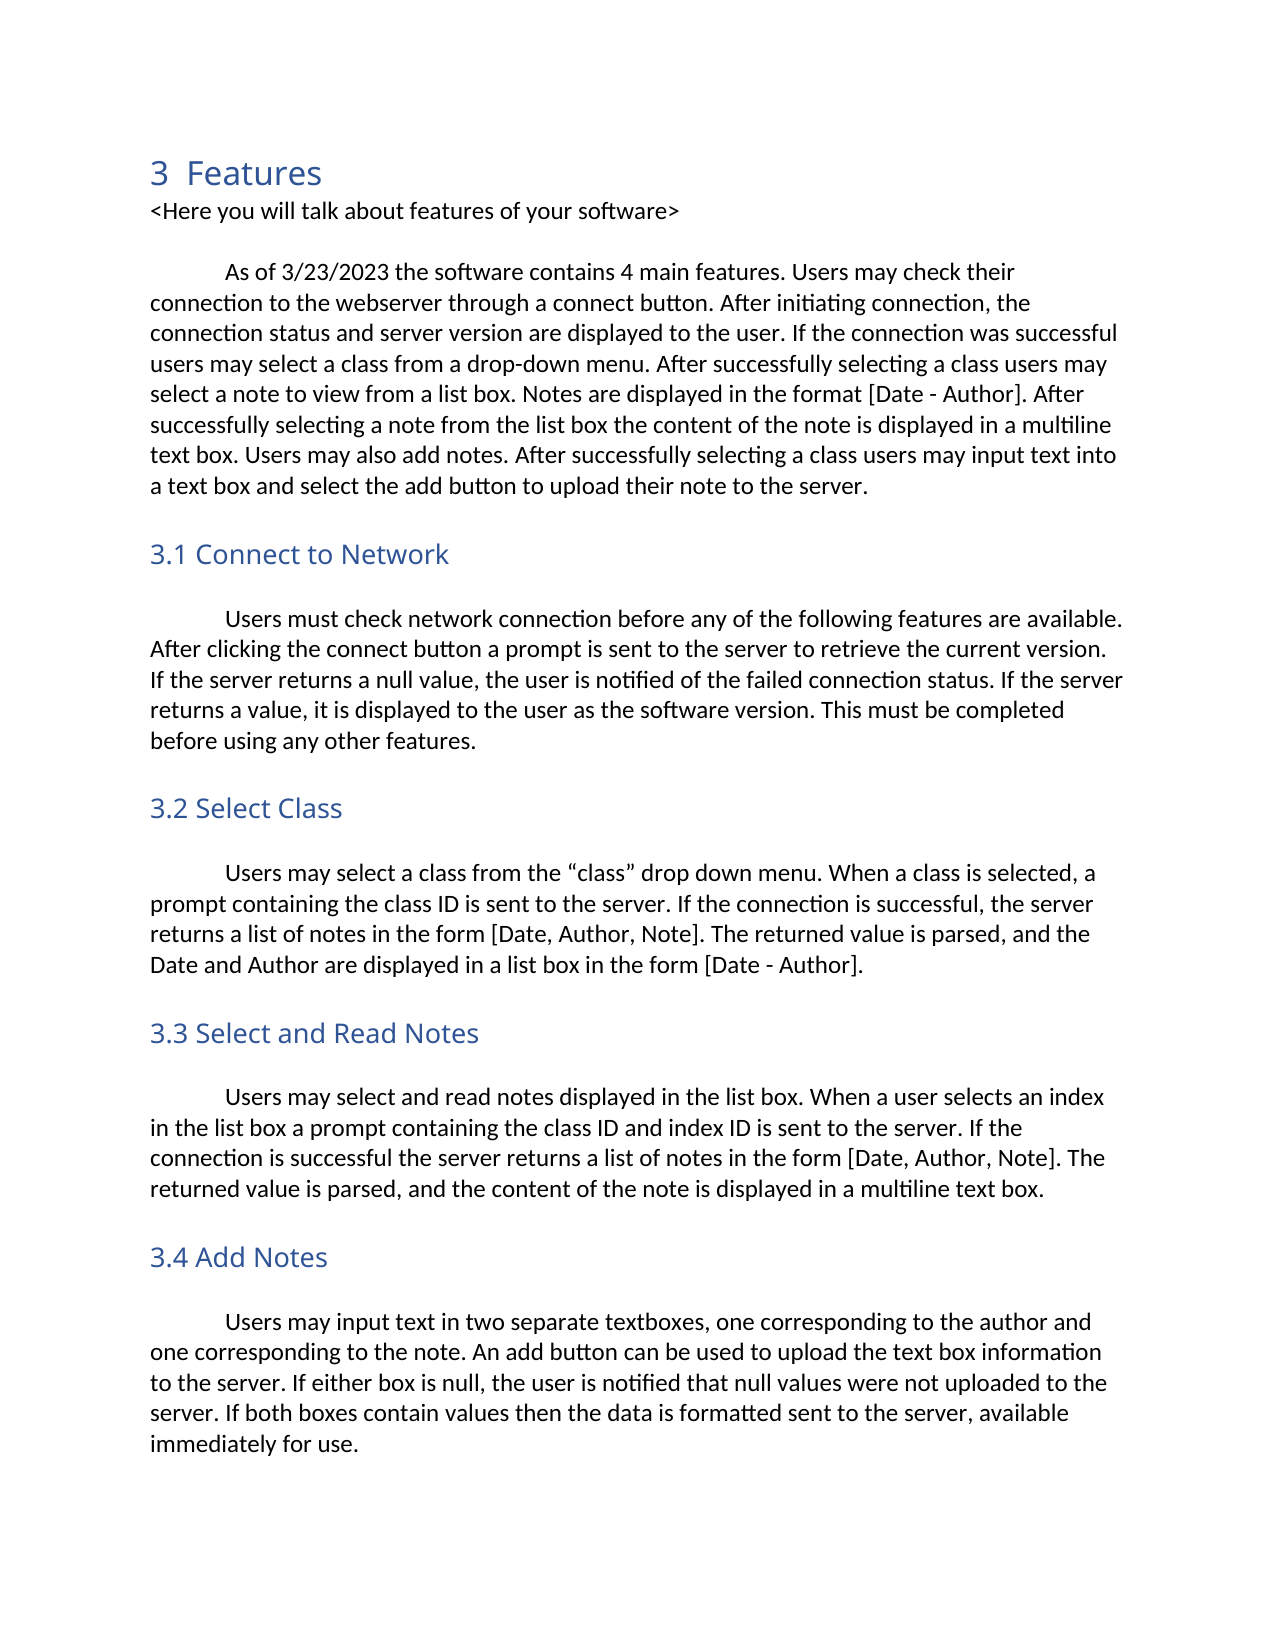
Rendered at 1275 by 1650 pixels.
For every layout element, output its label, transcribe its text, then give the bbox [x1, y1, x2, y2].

text <Here you will talk about features of your software> [150, 195, 1125, 226]
text Users may select a class from the “class” drop down menu. When a class is selected, a prompt containing the class ID is sent to the server. If the connection is successful, the server returns a list of notes in the form [Date, Author, Note]. The returned value is parsed, and the Date and Author are displayed in a list box in the form [Date - Author]. [150, 857, 1125, 979]
subtitle 3.1 Connect to Network [150, 535, 1125, 572]
subtitle 3.2 Select Class [150, 790, 1125, 827]
subtitle 3.3 Select and Read Notes [150, 1014, 1125, 1051]
text As of 3/23/2023 the software contains 4 main features. Users may check their connection to the webserver through a connect button. After initiating connection, the connection status and server version are displayed to the user. If the connection was successful users may select a class from a drop-down menu. After successfully selecting a class users may select a note to view from a list box. Notes are displayed in the format [Date - Author]. After successfully selecting a note from the list box the content of the note is displayed in a multiline text box. Users may also add notes. After successfully selecting a class users may input text into a text box and select the add button to upload their note to the server. [150, 256, 1125, 501]
subtitle 3 Features [150, 150, 1125, 195]
subtitle 3.4 Add Notes [150, 1238, 1125, 1275]
text Users must check network connection before any of the following features are available. After clicking the connect button a prompt is sent to the server to retrieve the current version. If the server returns a null value, the user is notified of the failed connection status. If the server returns a value, it is displayed to the user as the software version. This must be completed before using any other features. [150, 603, 1125, 755]
